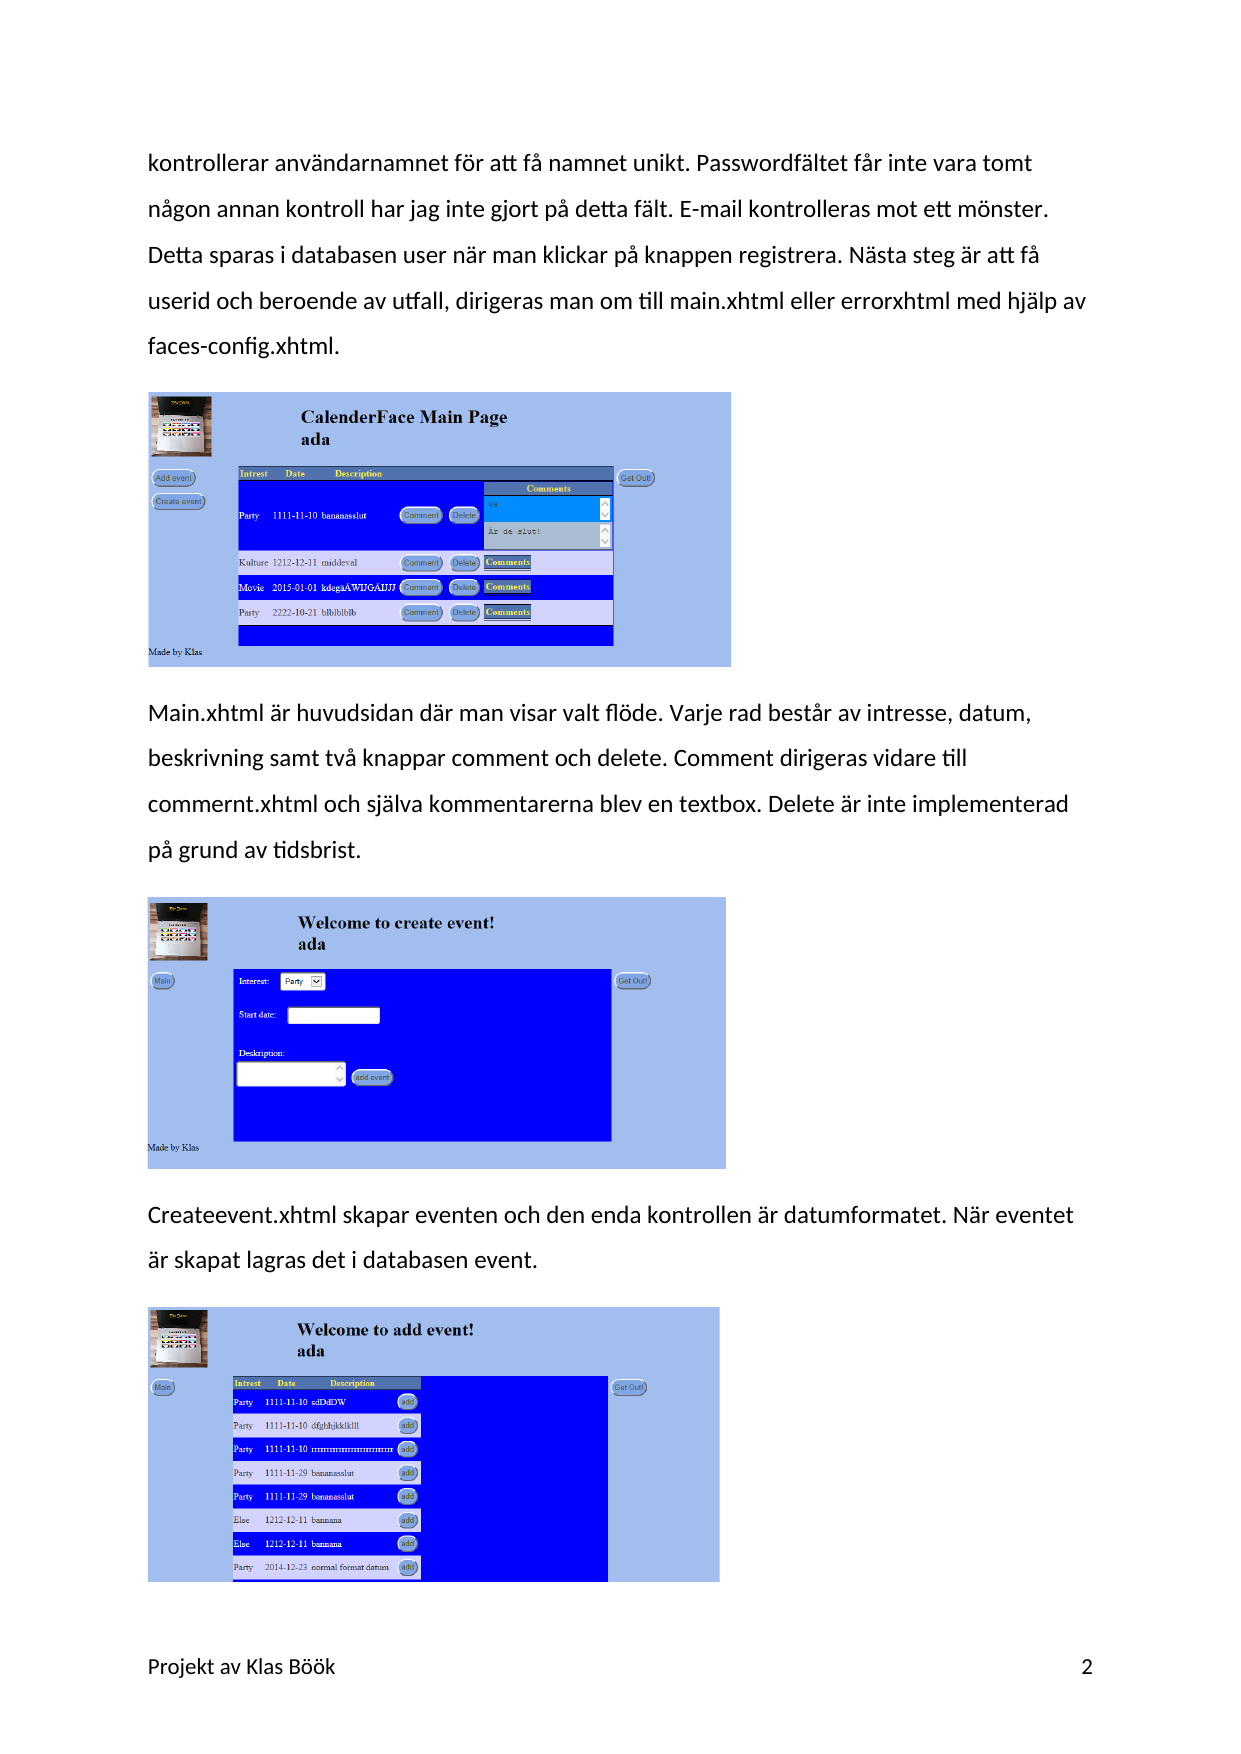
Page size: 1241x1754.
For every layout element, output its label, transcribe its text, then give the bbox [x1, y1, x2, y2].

picture [147, 392, 732, 667]
text Main.xhtml är huvudsidan där man visar valt flöde. Varje rad består av intresse, datum, beskrivning samt två knappar comment och delete. Comment dirigeras vidare till commernt.xhtml och själva kommentarerna blev en textbox. Delete är inte implementerad på grund av tidsbrist. [148, 697, 1093, 864]
text Createevent.xhtml skapar eventen och den enda kontrollen är datumformatet. När eventet är skapat lagras det i databasen event. [148, 1199, 1093, 1275]
picture [147, 1307, 720, 1583]
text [148, 148, 1093, 361]
picture [147, 896, 727, 1169]
